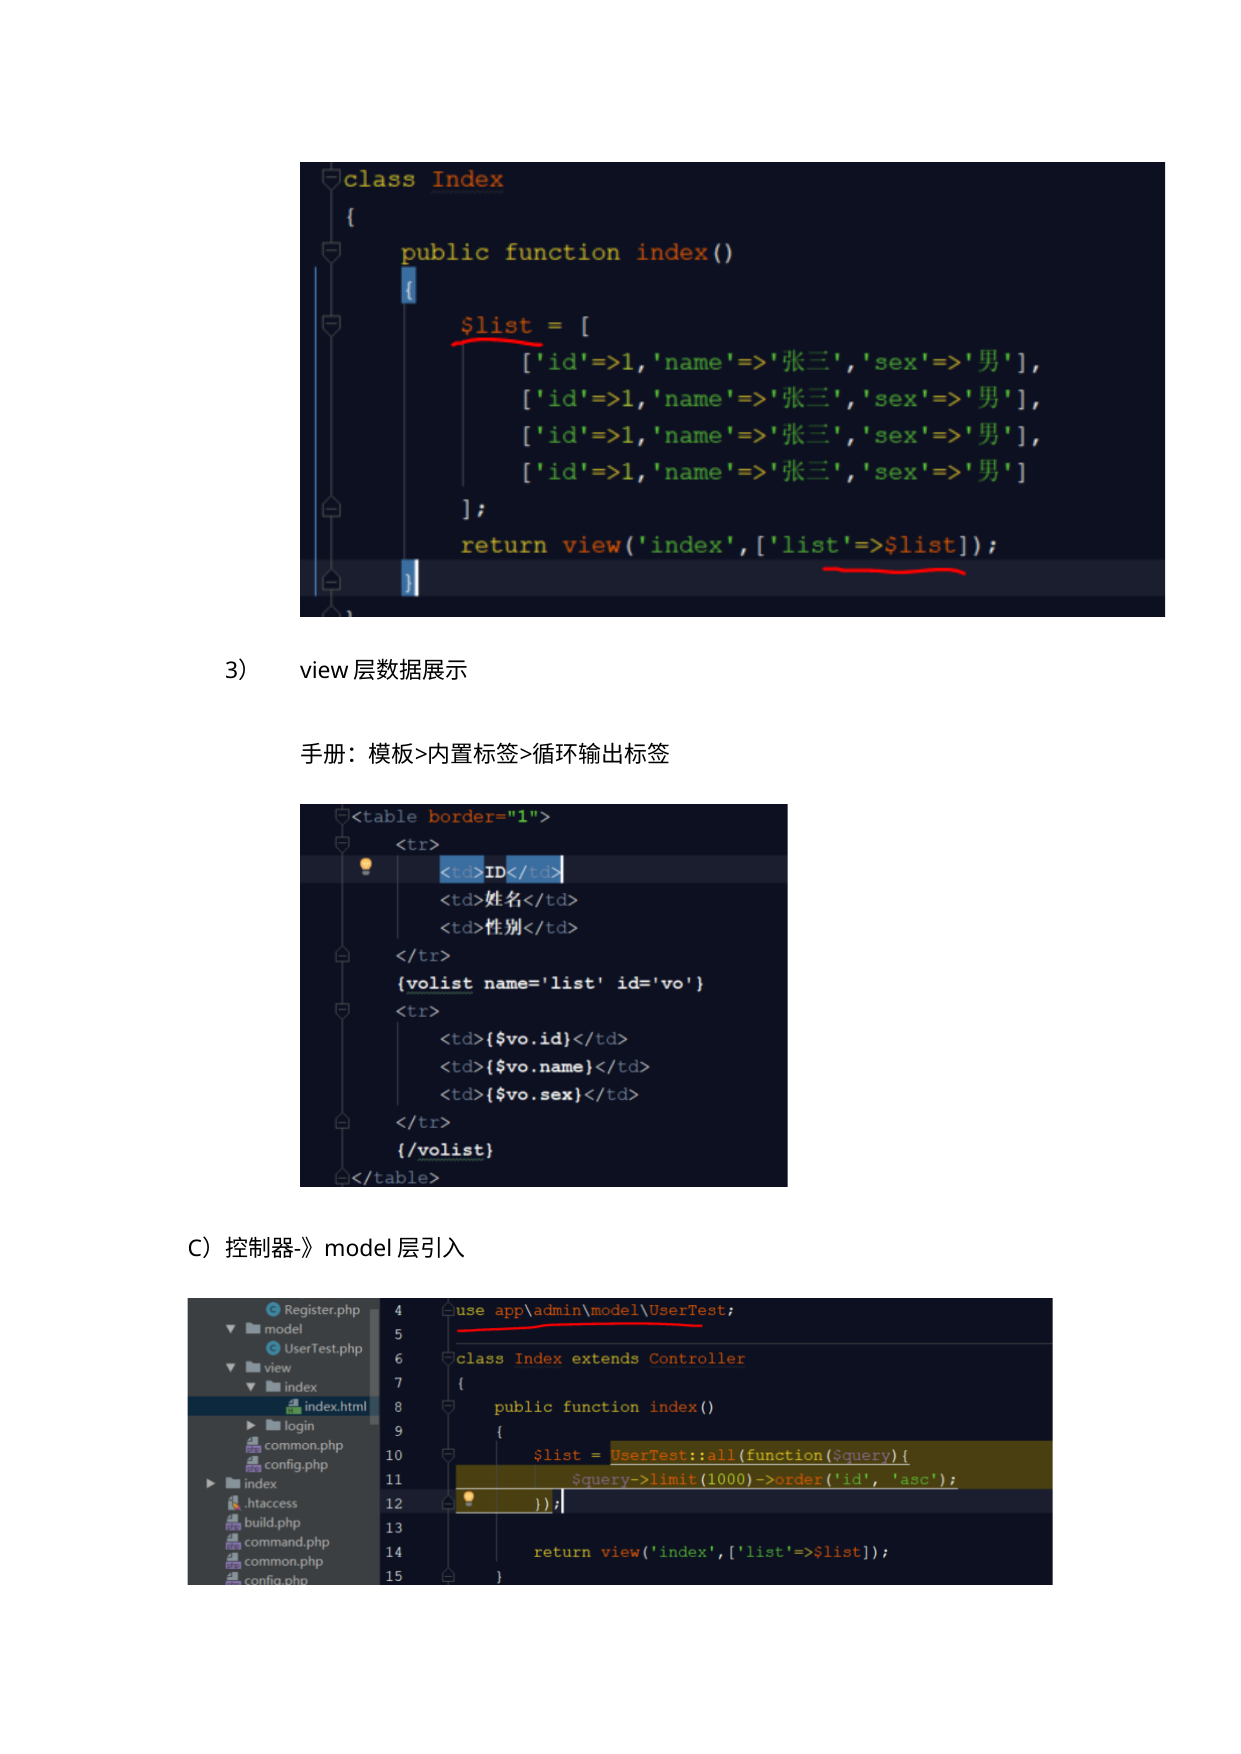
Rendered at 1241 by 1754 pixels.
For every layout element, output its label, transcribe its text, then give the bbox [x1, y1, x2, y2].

list 手册：模板>内置标签>循环输出标签 [300, 720, 1053, 785]
picture [187, 1298, 1053, 1585]
list view层数据展示 [225, 636, 1053, 701]
picture [300, 804, 788, 1187]
text C）控制器-》model层引入 [187, 1214, 1053, 1279]
picture [300, 162, 1166, 617]
